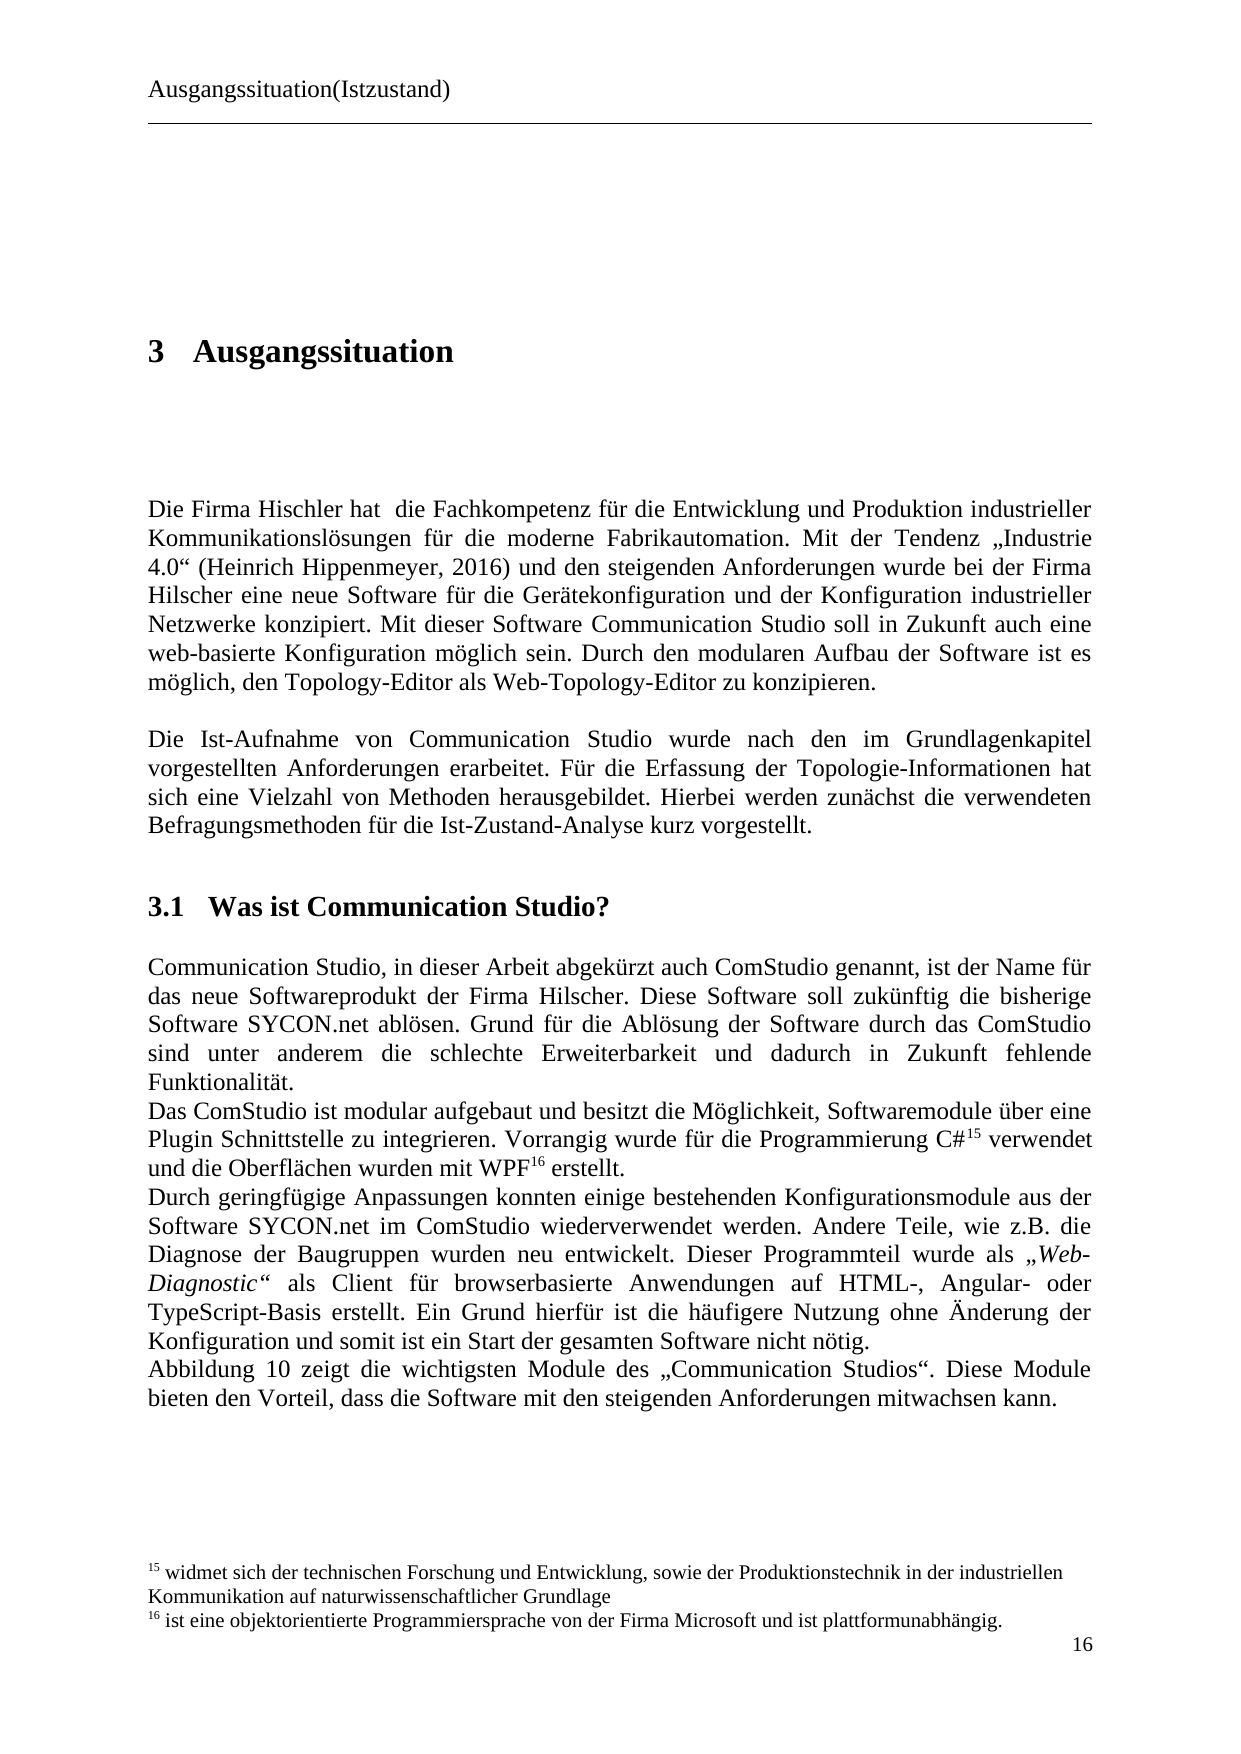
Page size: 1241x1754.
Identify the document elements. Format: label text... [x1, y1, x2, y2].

text Das ComStudio ist modular aufgebaut und besitzt die Möglichkeit, Softwaremodule über eine Plugin Schnittstelle zu integrieren. Vorrangig wurde für die Programmierung C# verwendet und die Oberflächen wurden mit WPF erstellt. [148, 1096, 1092, 1182]
text Abbildung 10 zeigt die wichtigsten Module des „Communication Studios“. Diese Module bieten den Vorteil, dass die Software mit den steigenden Anforderungen mitwachsen kann. [148, 1354, 1092, 1412]
subtitle Ausgangssituation [148, 331, 1092, 369]
text Communication Studio, in dieser Arbeit abgekürzt auch ComStudio genannt, ist der Name für das neue Softwareprodukt der Firma Hilscher. Diese Software soll zukünftig die bisherige Software SYCON.net ablösen. Grund für die Ablösung der Software durch das ComStudio sind unter anderem die schlechte Erweiterbarkeit und dadurch in Zukunft fehlende Funktionalität. [148, 952, 1092, 1096]
text Durch geringfügige Anpassungen konnten einige bestehenden Konfigurationsmodule aus der Software SYCON.net im ComStudio wiederverwendet werden. Andere Teile, wie z.B. die Diagnose der Baugruppen wurden neu entwickelt. Dieser Programmteil wurde als „Web-Diagnostic“ als Client für browserbasierte Anwendungen auf HTML-, Angular- oder TypeScript-Basis erstellt. Ein Grund hierfür ist die häufigere Nutzung ohne Änderung der Konfiguration und somit ist ein Start der gesamten Software nicht nötig. [148, 1182, 1092, 1354]
text Die Ist-Aufnahme von Communication Studio wurde nach den im Grundlagenkapitel vorgestellten Anforderungen erarbeitet. Für die Erfassung der Topologie-Informationen hat sich eine Vielzahl von Methoden herausgebildet. Hierbei werden zunächst die verwendeten Befragungsmethoden für die Ist-Zustand-Analyse kurz vorgestellt. [148, 724, 1092, 839]
text Die Firma Hischler hat die Fachkompetenz für die Entwicklung und Produktion industrieller Kommunikationslösungen für die moderne Fabrikautomation. Mit der Tendenz „Industrie 4.0“ und den steigenden Anforderungen wurde bei der Firma Hilscher eine neue Software für die Gerätekonfiguration und der Konfiguration industrieller Netzwerke konzipiert. Mit dieser Software Communication Studio soll in Zukunft auch eine web-basierte Konfiguration möglich sein. Durch den modularen Aufbau der Software ist es möglich, den Topology-Editor als Web-Topology-Editor zu konzipieren. [148, 494, 1092, 696]
subtitle Was ist Communication Studio? [148, 889, 1092, 923]
